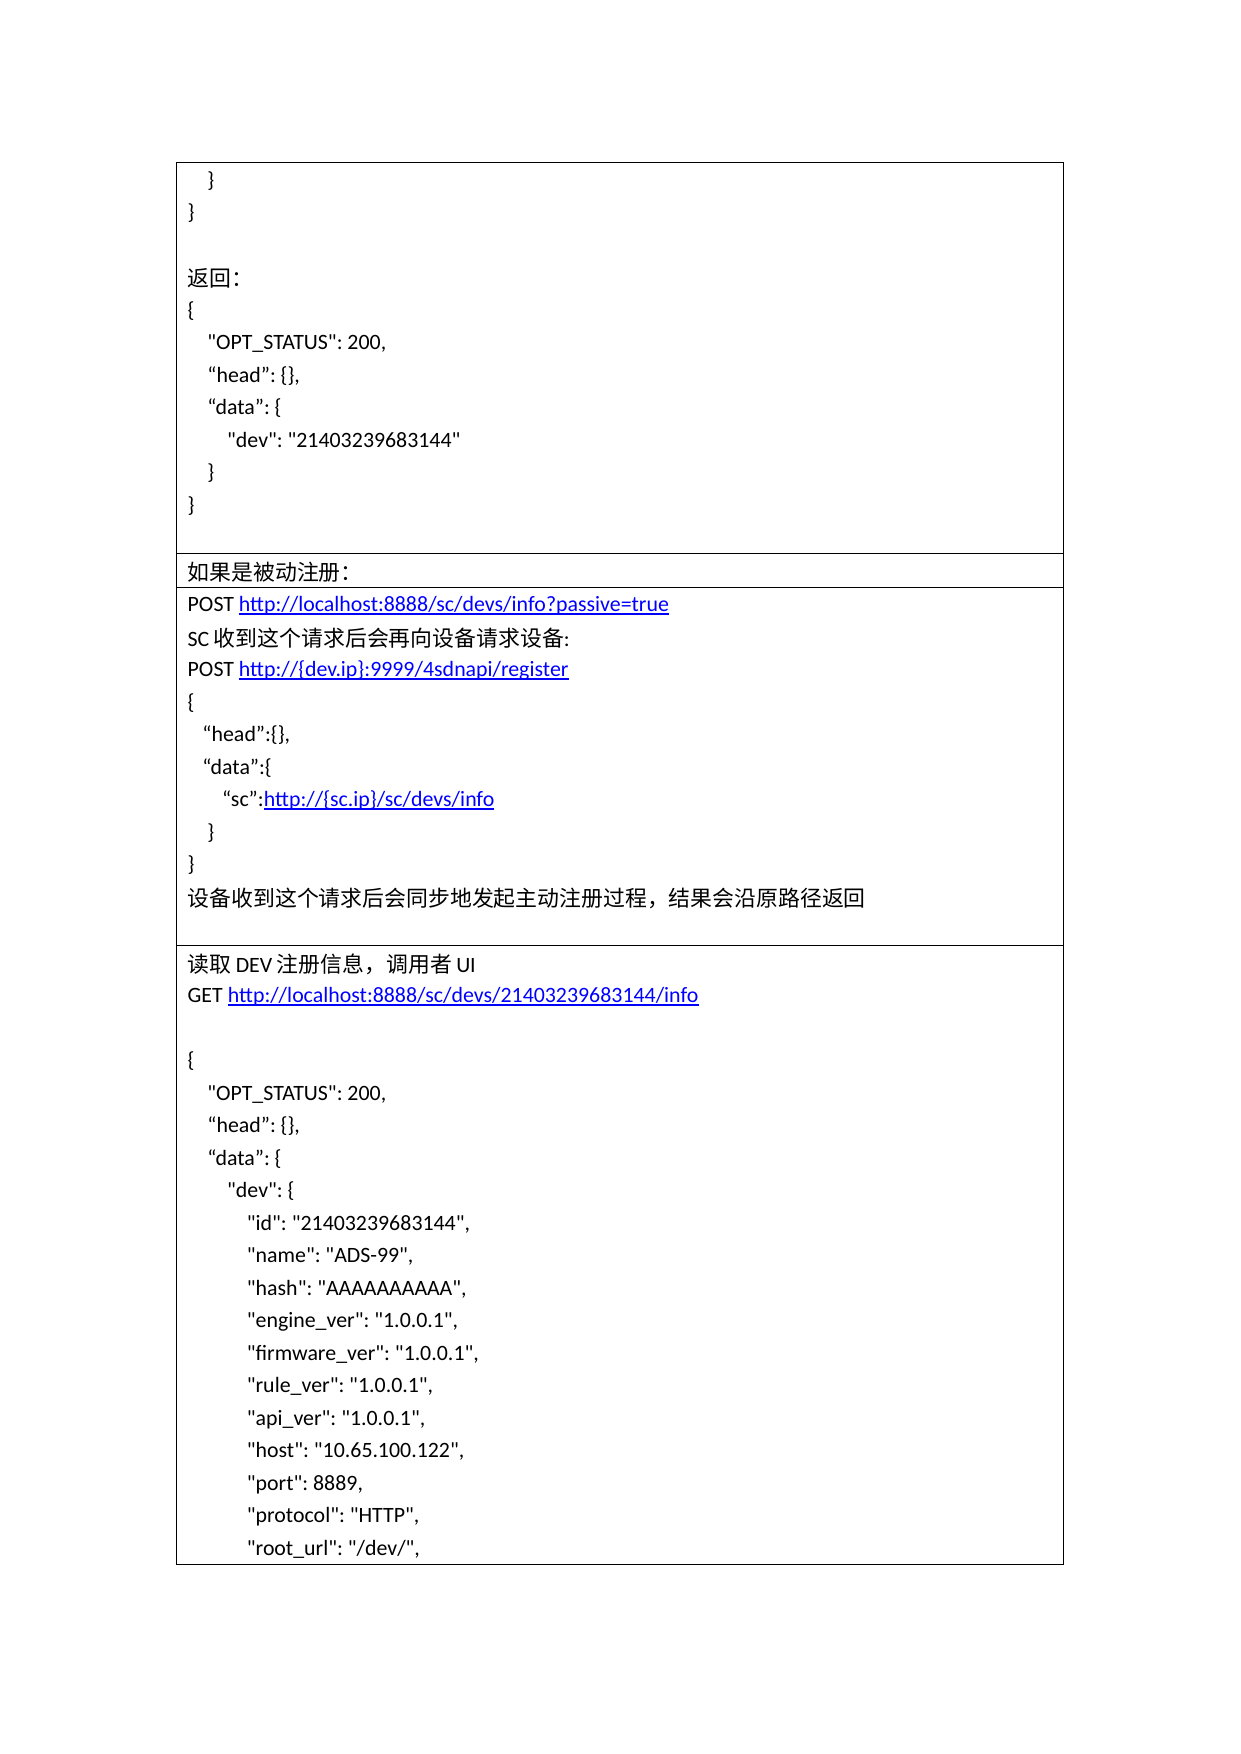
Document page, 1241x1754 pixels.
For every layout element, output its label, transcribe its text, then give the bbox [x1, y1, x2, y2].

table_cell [177, 946, 1063, 1564]
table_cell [177, 163, 1063, 553]
table_cell POST http://localhost:8888/sc/devs/info?passive=true SC收到这个请求后会再向设备请求设备: POST http://{dev.ip}:9999/4sdnapi/register { “head”:{}, “data”:{ “sc”:http://{sc.ip}/sc/devs/info } } 设备收到这个请求后会同步地发起主动注册过程，结果会沿原路径返回 [177, 588, 1063, 945]
table_cell 如果是被动注册： [177, 554, 1063, 587]
